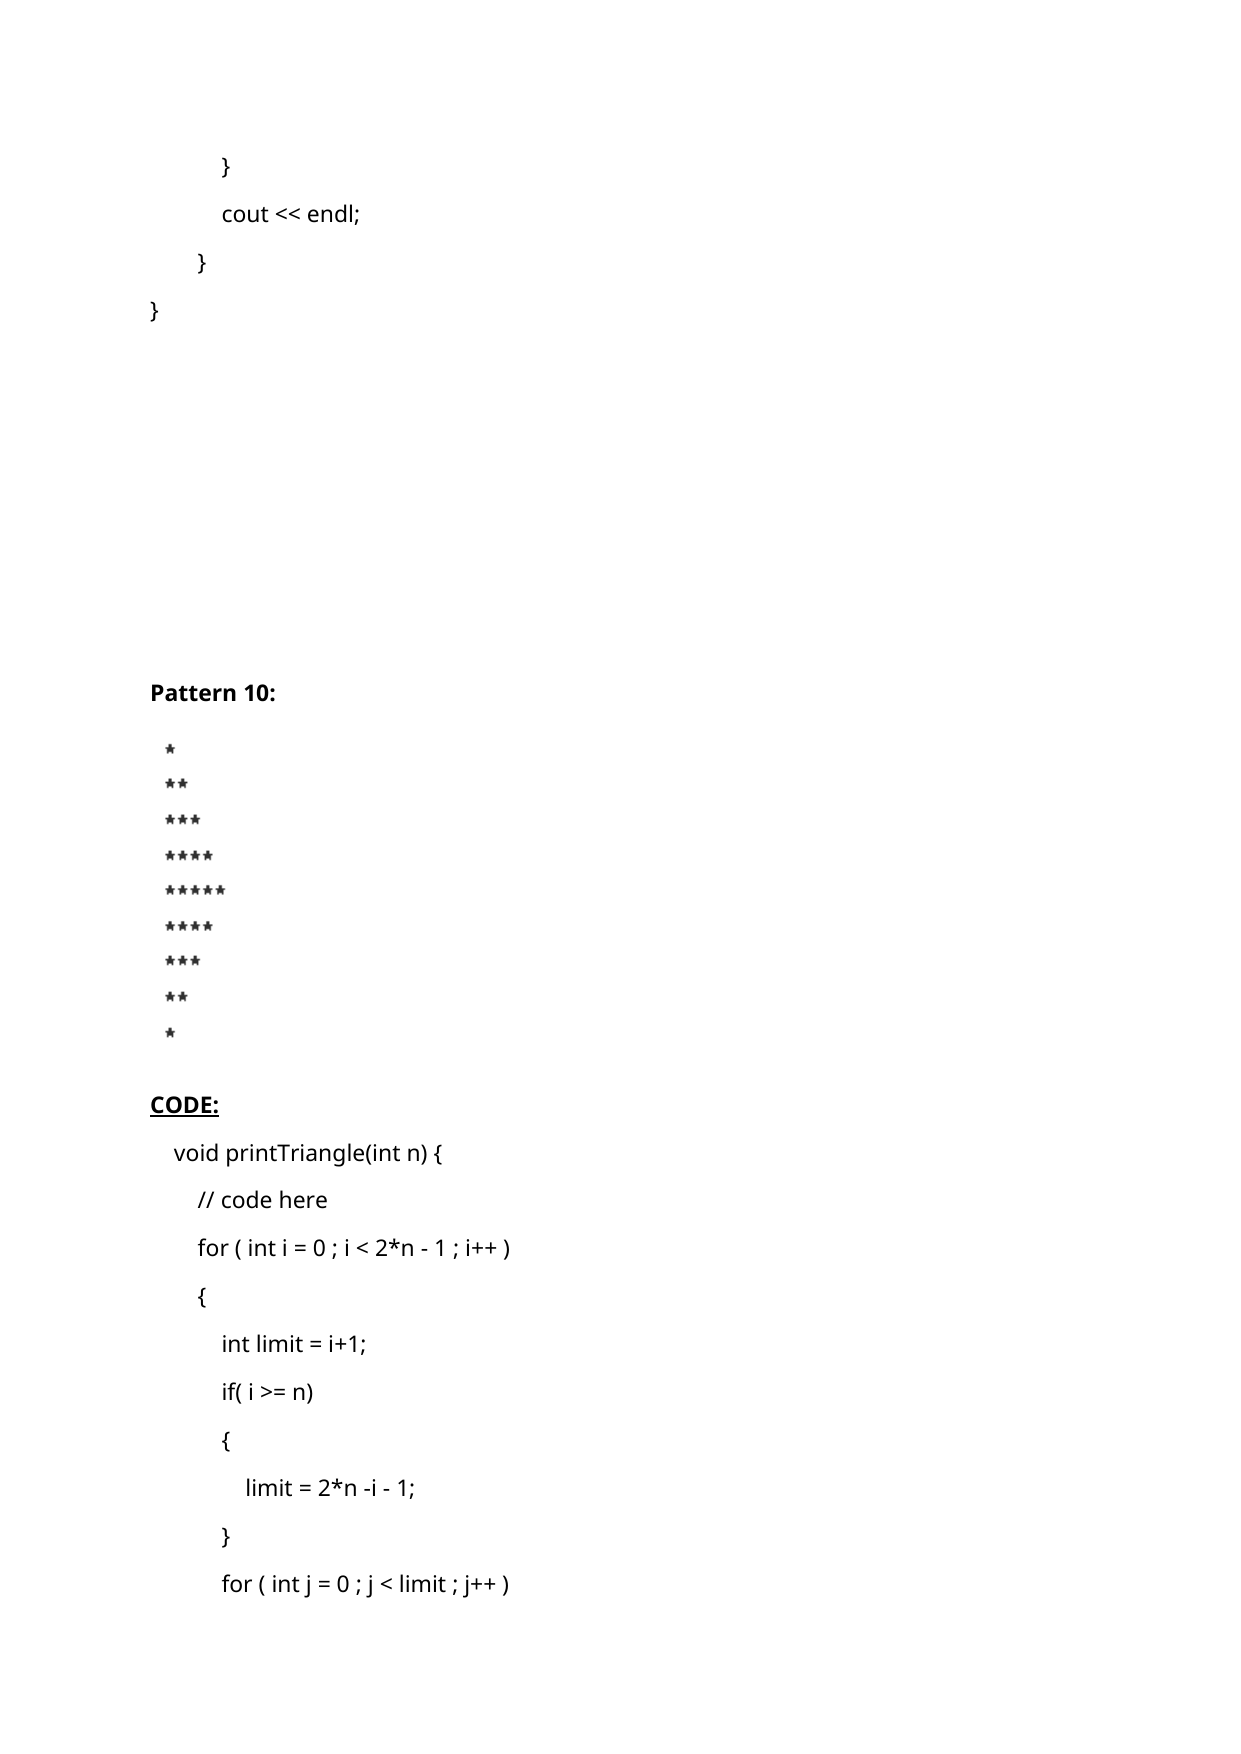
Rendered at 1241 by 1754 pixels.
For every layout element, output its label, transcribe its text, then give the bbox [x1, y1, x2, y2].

picture [150, 725, 285, 1072]
text void printTriangle(int n) { [150, 1136, 1090, 1168]
text limit = 2*n -i - 1; [150, 1472, 1090, 1503]
text Pattern 10: [150, 677, 1090, 708]
text // code here [150, 1184, 1090, 1216]
text if( i >= n) [150, 1376, 1090, 1407]
text cout << endl; [150, 198, 1090, 229]
text } [150, 150, 1090, 181]
text for ( int j = 0 ; j < limit ; j++ ) [150, 1568, 1090, 1599]
text int limit = i+1; [150, 1328, 1090, 1359]
text } [150, 246, 1090, 277]
text } [150, 294, 1090, 325]
text { [150, 1424, 1090, 1455]
text { [150, 1280, 1090, 1311]
text for ( int i = 0 ; i < 2*n - 1 ; i++ ) [150, 1232, 1090, 1263]
text CODE: [150, 1088, 1090, 1120]
text } [150, 1520, 1090, 1551]
